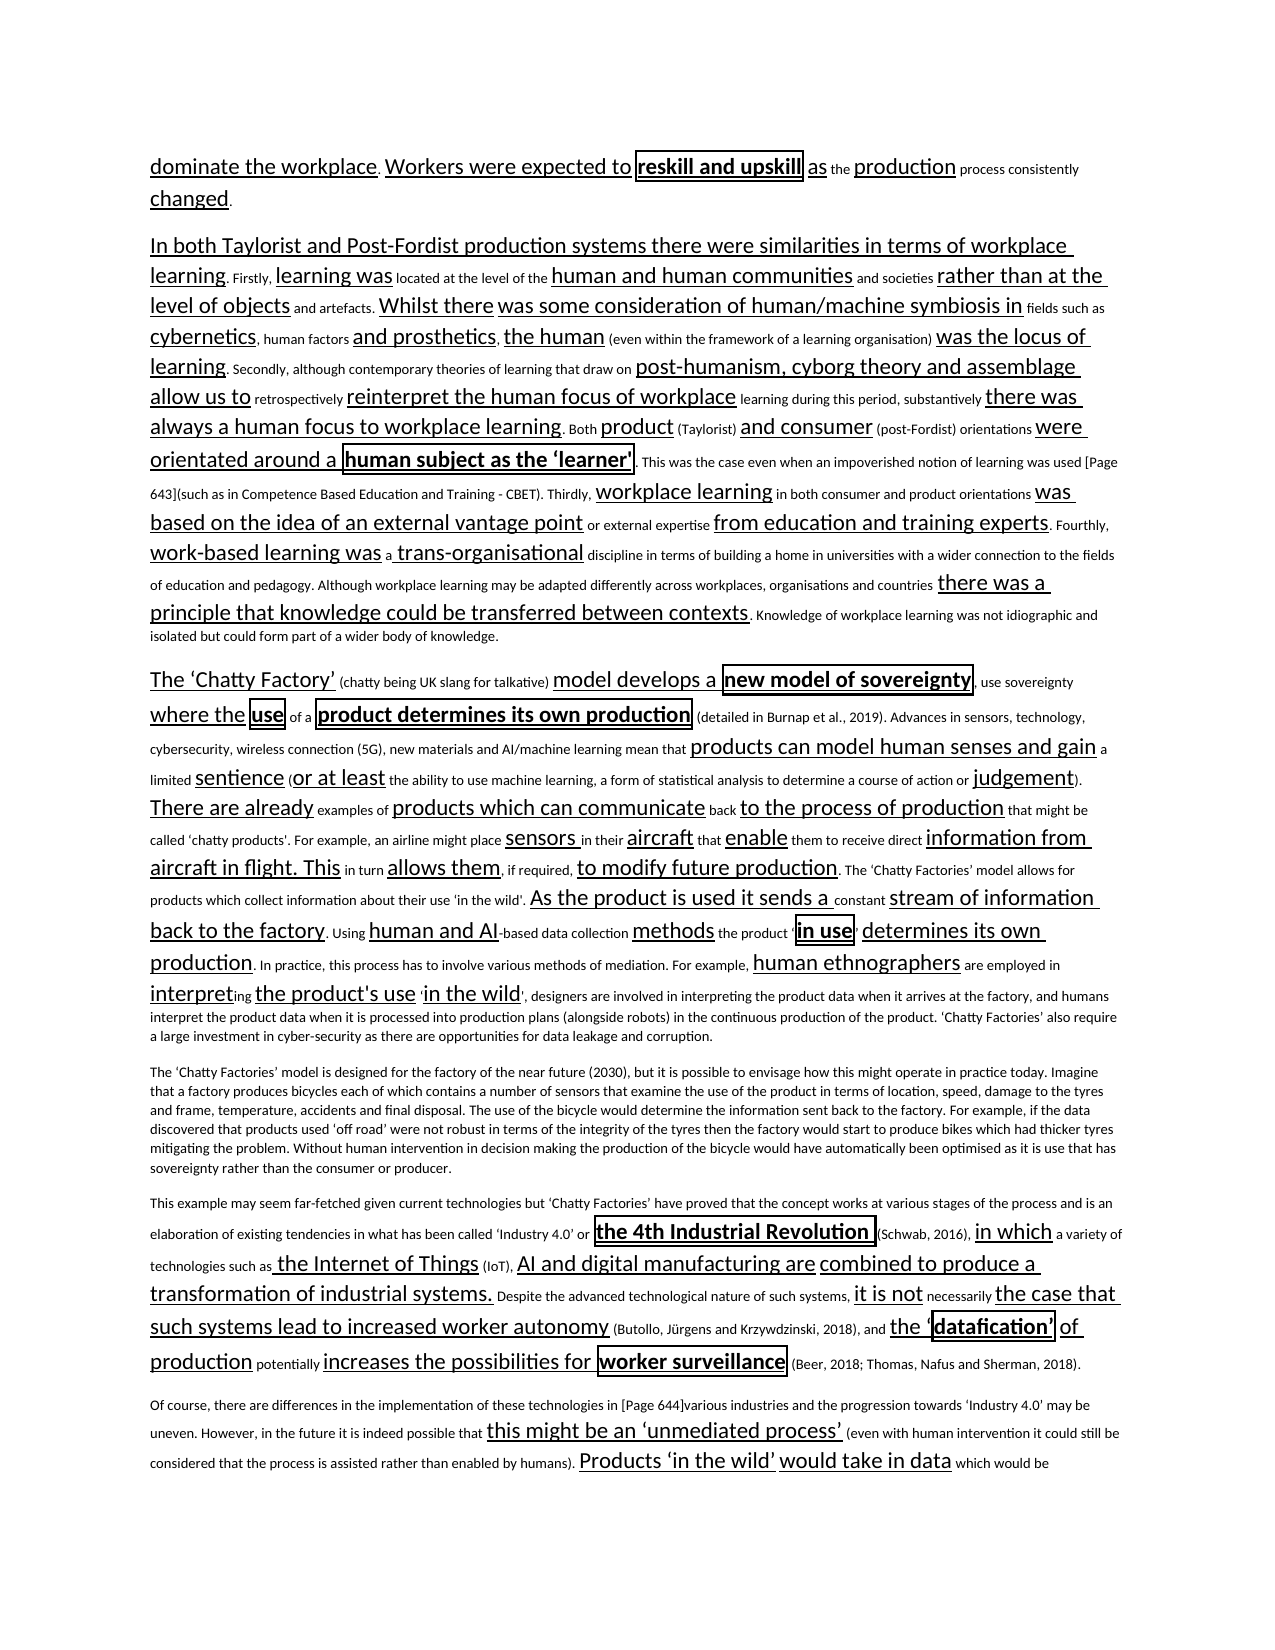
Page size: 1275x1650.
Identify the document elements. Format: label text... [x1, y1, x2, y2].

text This example may seem far-fetched given current technologies but ‘Chatty Factories’ have proved that the concept works at various stages of the process and is an elaboration of existing tendencies in what has been called ‘Industry 4.0’ or the 4th Industrial Revolution (Schwab, 2016), in which a variety of technologies such as the Internet of Things (IoT), AI and digital manufacturing are combined to produce a transformation of industrial systems. Despite the advanced technological nature of such systems, it is not necessarily the case that such systems lead to increased worker autonomy (Butollo, Jürgens and Krzywdzinski, 2018), and the ‘datafication’ of production potentially increases the possibilities for worker surveillance (Beer, 2018; Thomas, Nafus and Sherman, 2018). [150, 1195, 1125, 1377]
text The ‘Chatty Factory’ (chatty being UK slang for talkative) model develops a new model of sovereignty, use sovereignty where the use of a product determines its own production (detailed in Burnap et al., 2019). Advances in sensors, technology, cybersecurity, wireless connection (5G), new materials and AI/machine learning mean that products can model human senses and gain a limited sentience (or at least the ability to use machine learning, a form of statistical analysis to determine a course of action or judgement). There are already examples of products which can communicate back to the process of production that might be called ‘chatty products'. For example, an airline might place sensors in their aircraft that enable them to receive direct information from aircraft in flight. This in turn allows them, if required, to modify future production. The ‘Chatty Factories’ model allows for products which collect information about their use ‘in the wild'. As the product is used it sends a constant stream of information back to the factory. Using human and AI-based data collection methods the product ‘in use’ determines its own production. In practice, this process has to involve various methods of mediation. For example, human ethnographers are employed in interpreting the product's use ‘in the wild', designers are involved in interpreting the product data when it arrives at the factory, and humans interpret the product data when it is processed into production plans (alongside robots) in the continuous production of the product. ‘Chatty Factories’ also require a large investment in cyber-security as there are opportunities for data leakage and corruption. [150, 663, 1125, 1045]
text The ‘Chatty Factories’ model is designed for the factory of the near future (2030), but it is possible to envisage how this might operate in practice today. Imagine that a factory produces bicycles each of which contains a number of sensors that examine the use of the product in terms of location, speed, damage to the tyres and frame, temperature, accidents and final disposal. The use of the bicycle would determine the information sent back to the factory. For example, if the data discovered that products used ‘off road’ were not robust in terms of the integrity of the tyres then the factory would start to produce bikes which had thicker tyres mitigating the problem. Without human intervention in decision making the production of the bicycle would have automatically been optimised as it is use that has sovereignty rather than the consumer or producer. [150, 1063, 1125, 1177]
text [150, 1396, 1125, 1474]
text In both Taylorist and Post-Fordist production systems there were similarities in terms of workplace learning. Firstly, learning was located at the level of the human and human communities and societies rather than at the level of objects and artefacts. Whilst there was some consideration of human/machine symbiosis in fields such as cybernetics, human factors and prosthetics, the human (even within the framework of a learning organisation) was the locus of learning. Secondly, although contemporary theories of learning that draw on post-humanism, cyborg theory and assemblage allow us to retrospectively reinterpret the human focus of workplace learning during this period, substantively there was always a human focus to workplace learning. Both product (Taylorist) and consumer (post-Fordist) orientations were orientated around a human subject as the ‘learner'. This was the case even when an impoverished notion of learning was used [Page 643](such as in Competence Based Education and Training - CBET). Thirdly, workplace learning in both consumer and product orientations was based on the idea of an external vantage point or external expertise from education and training experts. Fourthly, work-based learning was a trans-organisational discipline in terms of building a home in universities with a wider connection to the fields of education and pedagogy. Although workplace learning may be adapted differently across workplaces, organisations and countries there was a principle that knowledge could be transferred between contexts. Knowledge of workplace learning was not idiographic and isolated but could form part of a wider body of knowledge. [150, 231, 1125, 645]
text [150, 150, 1125, 212]
